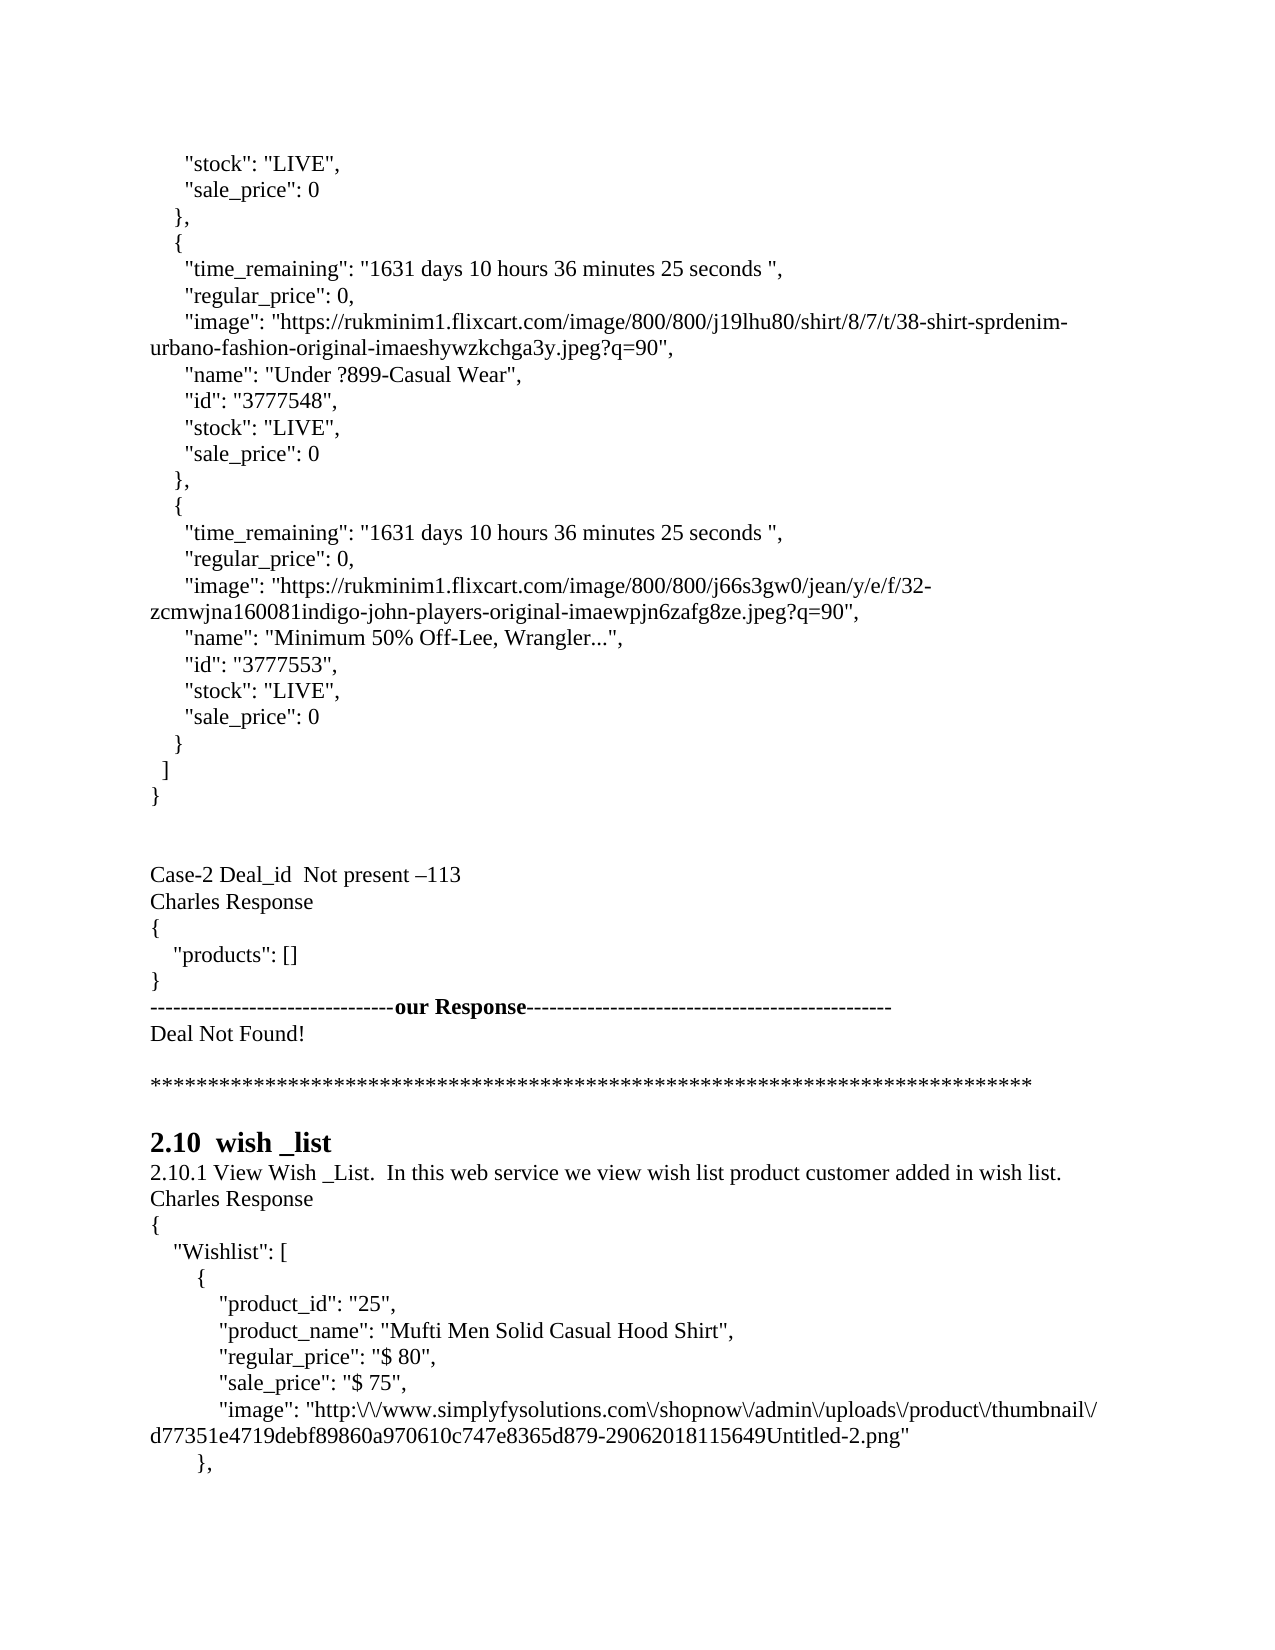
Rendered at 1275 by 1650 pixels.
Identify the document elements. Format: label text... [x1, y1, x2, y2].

text --------------------------------our Response------------------------------------------------ [150, 993, 1125, 1020]
text }, [150, 203, 1125, 229]
text "id": "3777548", [150, 387, 1125, 413]
text "sale_price": 0 [150, 176, 1125, 203]
text "regular_price": 0, [150, 545, 1125, 572]
text "regular_price": 0, [150, 282, 1125, 308]
text }, [150, 466, 1125, 493]
text 2.10 wish _list [150, 1125, 1125, 1159]
text } [150, 967, 1125, 993]
text Charles Response [150, 1185, 1125, 1211]
text "Wishlist": [ [150, 1238, 1125, 1264]
text "stock": "LIVE", [150, 677, 1125, 703]
text } [150, 782, 1125, 809]
text "image": "https://rukminim1.flixcart.com/image/800/800/j66s3gw0/jean/y/e/f/32-zcmwjna160081indigo-john-players-original-imaewpjn6zafg8ze.jpeg?q=90", [150, 572, 1125, 624]
text 2.10.1 View Wish _List. In this web service we view wish list product customer added in wish list. [150, 1159, 1125, 1185]
text "name": "Minimum 50% Off-Lee, Wrangler...", [150, 624, 1125, 651]
text "sale_price": 0 [150, 440, 1125, 466]
text "time_remaining": "1631 days 10 hours 36 minutes 25 seconds ", [150, 255, 1125, 282]
text { [150, 1211, 1125, 1238]
text Charles Response [150, 888, 1125, 914]
text "regular_price": "$ 80", [150, 1343, 1125, 1369]
text ***************************************************************************** [150, 1072, 1125, 1099]
text "stock": "LIVE", [150, 150, 1125, 176]
text "image": "http:\/\/www.simplyfysolutions.com\/shopnow\/admin\/uploads\/product\/thumbnail\/d77351e4719debf89860a970610c747e8365d879-29062018115649Untitled-2.png" [150, 1396, 1125, 1448]
text "product_id": "25", [150, 1290, 1125, 1317]
text "id": "3777553", [150, 651, 1125, 677]
text "time_remaining": "1631 days 10 hours 36 minutes 25 seconds ", [150, 519, 1125, 545]
text "image": "https://rukminim1.flixcart.com/image/800/800/j19lhu80/shirt/8/7/t/38-shirt-sprdenim-urbano-fashion-original-imaeshywzkchga3y.jpeg?q=90", [150, 308, 1125, 361]
text "product_name": "Mufti Men Solid Casual Hood Shirt", [150, 1317, 1125, 1343]
text ] [150, 756, 1125, 782]
text }, [150, 1448, 1125, 1475]
text "sale_price": 0 [150, 703, 1125, 730]
text "sale_price": "$ 75", [150, 1369, 1125, 1396]
text "products": [] [150, 941, 1125, 967]
text { [150, 493, 1125, 519]
text "name": "Under ?899-Casual Wear", [150, 361, 1125, 387]
text "stock": "LIVE", [150, 413, 1125, 440]
text Case-2 Deal_id Not present –113 [150, 862, 1125, 888]
text { [150, 914, 1125, 941]
text { [150, 1264, 1125, 1290]
text Deal Not Found! [150, 1020, 1125, 1046]
text { [150, 229, 1125, 255]
text } [150, 730, 1125, 756]
